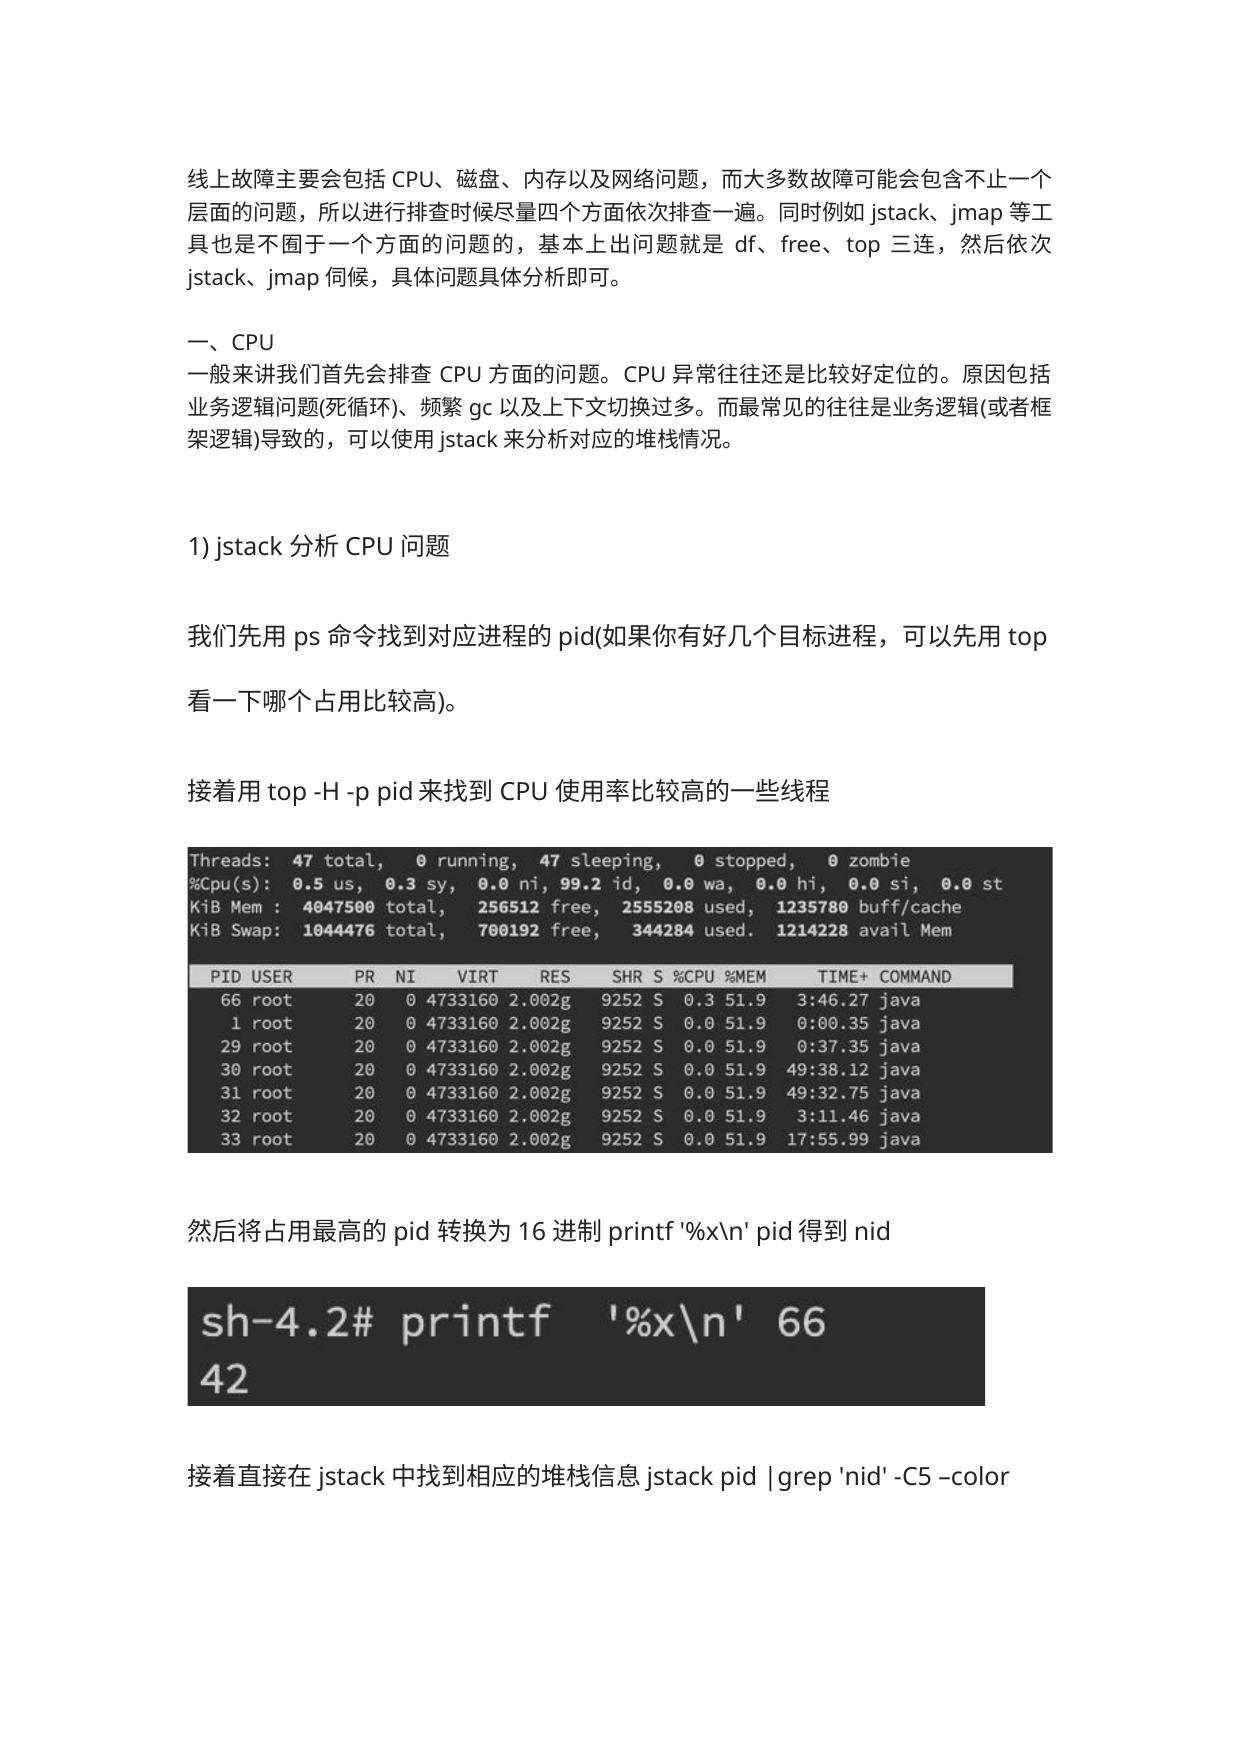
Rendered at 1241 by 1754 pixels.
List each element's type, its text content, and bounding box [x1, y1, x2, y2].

text 然后将占用最高的 pid 转换为 16 进制printf '%x\n' pid得到 nid [187, 1197, 1053, 1262]
text 接着用top -H -p pid来找到 CPU 使用率比较高的一些线程 [187, 757, 1053, 822]
text 我们先用 ps 命令找到对应进程的 pid(如果你有好几个目标进程，可以先用 top 看一下哪个占用比较高)。 [187, 602, 1053, 732]
text 接着直接在 jstack 中找到相应的堆栈信息jstack pid |grep 'nid' -C5 –color [187, 1442, 1053, 1507]
text 一、CPU [187, 324, 1053, 357]
text 1) jstack 分析 CPU 问题 [187, 512, 1053, 577]
picture [187, 1287, 986, 1406]
text 一般来讲我们首先会排查 CPU 方面的问题。CPU 异常往往还是比较好定位的。原因包括业务逻辑问题(死循环)、频繁 gc 以及上下文切换过多。而最常见的往往是业务逻辑(或者框架逻辑)导致的，可以使用 jstack 来分析对应的堆栈情况。 [187, 357, 1053, 454]
picture [187, 847, 1053, 1153]
text 线上故障主要会包括 CPU、磁盘、内存以及网络问题，而大多数故障可能会包含不止一个层面的问题，所以进行排查时候尽量四个方面依次排查一遍。同时例如 jstack、jmap 等工具也是不囿于一个方面的问题的，基本上出问题就是 df、free、top 三连，然后依次 jstack、jmap 伺候，具体问题具体分析即可。 [187, 162, 1053, 292]
